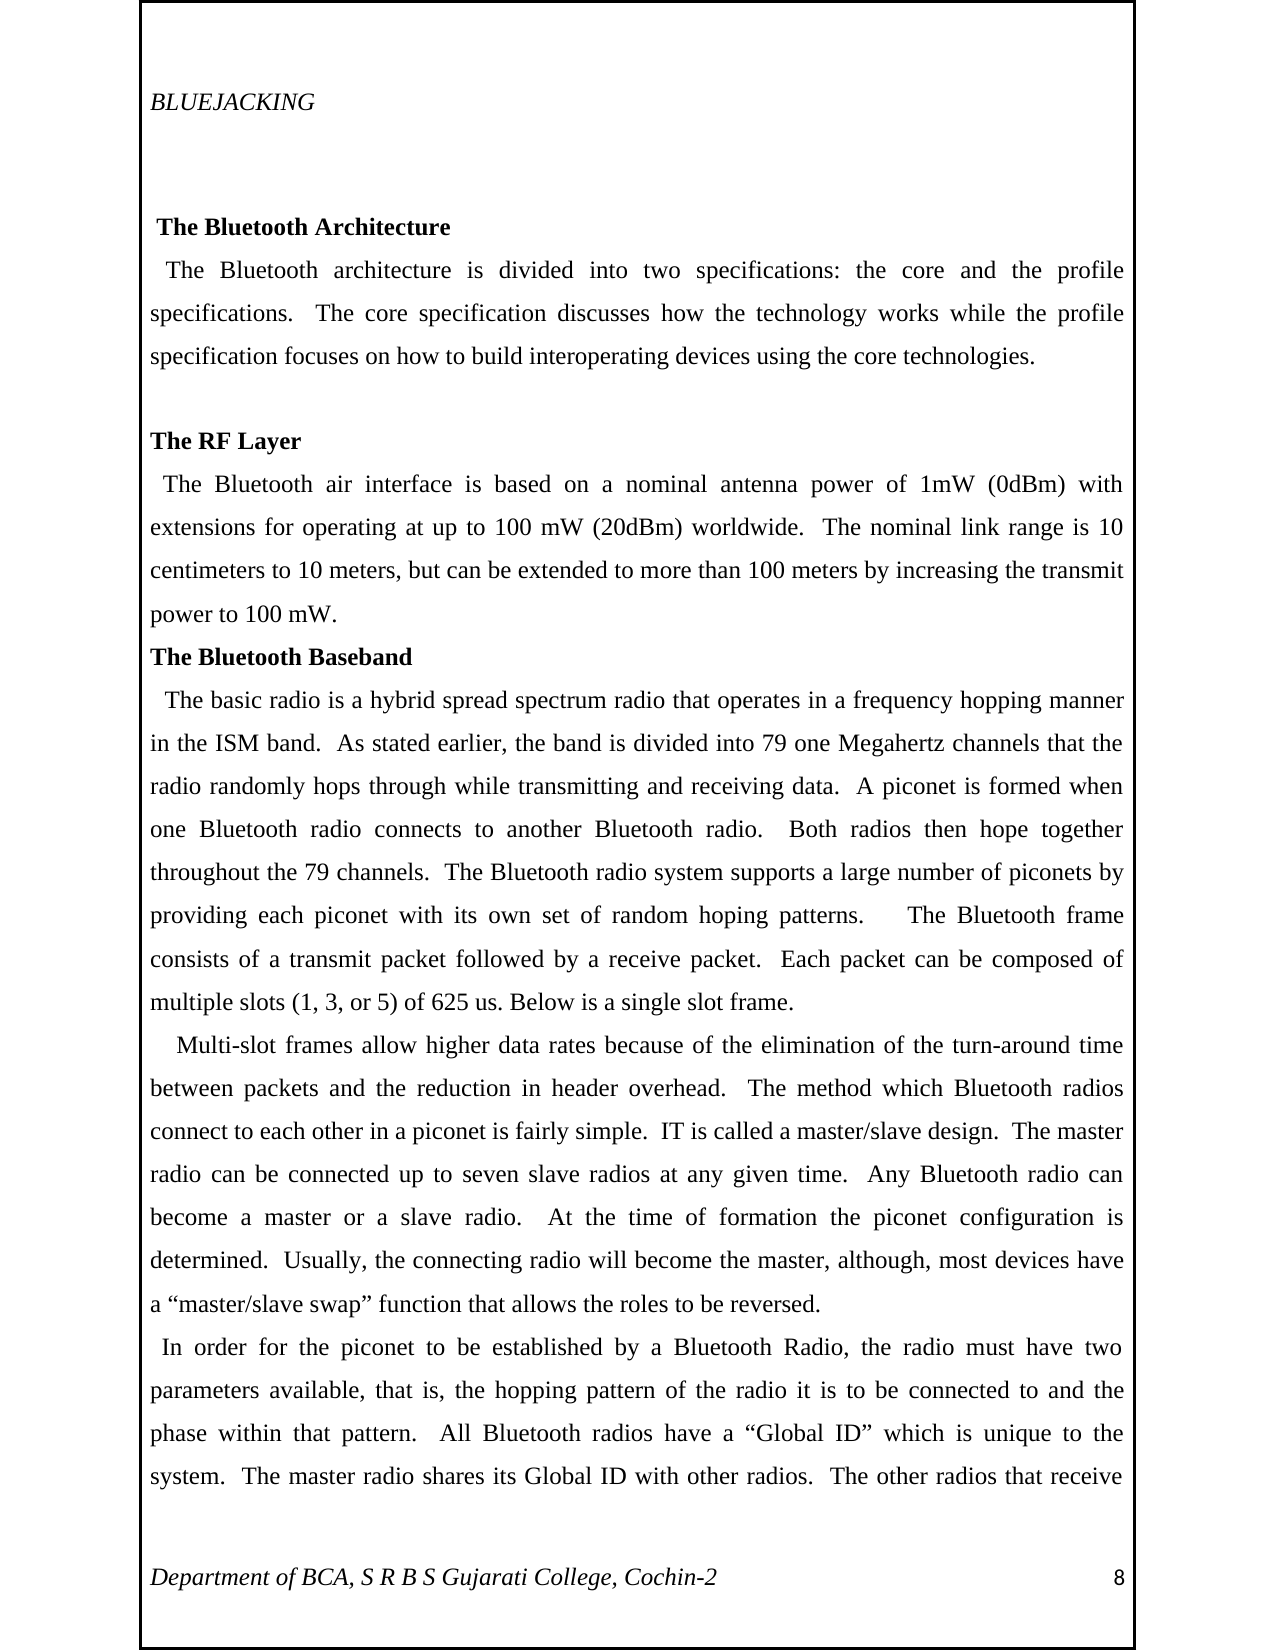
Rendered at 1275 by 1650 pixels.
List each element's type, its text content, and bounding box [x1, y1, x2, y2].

text Multi-slot frames allow higher data rates because of the elimination of the turn-around time between packets and the reduction in header overhead. The method which Bluetooth radios connect to each other in a piconet is fairly simple. IT is called a master/slave design. The master radio can be connected up to seven slave radios at any given time. Any Bluetooth radio can become a master or a slave radio. At the time of formation the piconet configuration is determined. Usually, the connecting radio will become the master, although, most devices have a “master/slave swap” function that allows the roles to be reversed. [150, 1030, 1125, 1317]
text The Bluetooth air interface is based on a nominal antenna power of 1mW (0dBm) with extensions for operating at up to 100 mW (20dBm) worldwide. The nominal link range is 10 centimeters to 10 meters, but can be extended to more than 100 meters by increasing the transmit power to 100 mW. [150, 469, 1125, 627]
text The Bluetooth architecture is divided into two specifications: the core and the profile specifications. The core specification discusses how the technology works while the profile specification focuses on how to build interoperating devices using the core technologies. [150, 255, 1125, 370]
text The basic radio is a hybrid spread spectrum radio that operates in a frequency hopping manner in the ISM band. As stated earlier, the band is divided into 79 one Megahertz channels that the radio randomly hops through while transmitting and receiving data. A piconet is formed when one Bluetooth radio connects to another Bluetooth radio. Both radios then hope together throughout the 79 channels. The Bluetooth radio system supports a large number of piconets by providing each piconet with its own set of random hoping patterns. The Bluetooth frame consists of a transmit packet followed by a receive packet. Each packet can be composed of multiple slots (1, 3, or 5) of 625 us. Below is a single slot frame. [150, 685, 1125, 1016]
text The Bluetooth Architecture [150, 212, 1125, 241]
text The Bluetooth Baseband [150, 642, 1125, 671]
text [150, 1332, 1125, 1490]
text The RF Layer [150, 426, 1125, 455]
